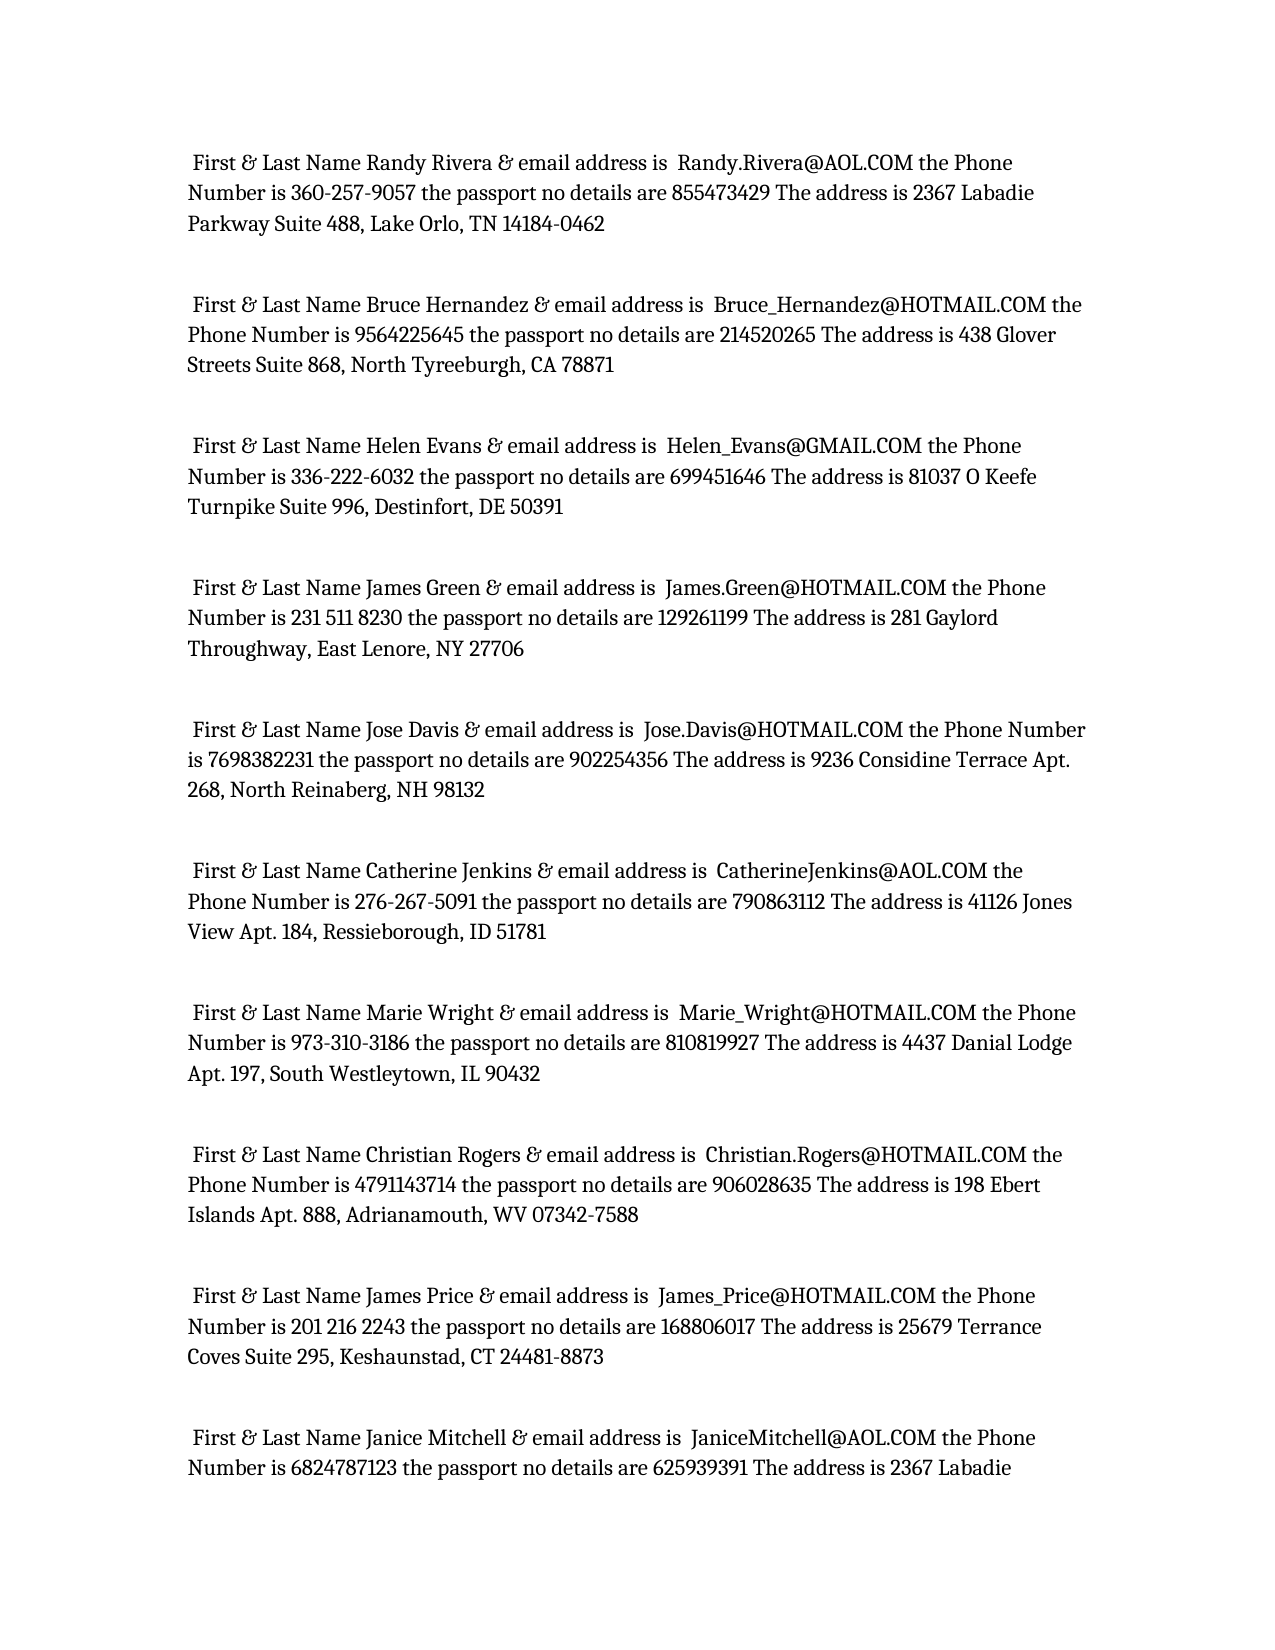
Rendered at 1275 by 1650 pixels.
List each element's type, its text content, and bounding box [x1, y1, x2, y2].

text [187, 1425, 1087, 1482]
text First & Last Name Randy Rivera & email address is Randy.Rivera@AOL.COM the Phone Number is 360-257-9057 the passport no details are 855473429 The address is 2367 Labadie Parkway Suite 488, Lake Orlo, TN 14184-0462 [187, 150, 1087, 267]
text First & Last Name Christian Rogers & email address is Christian.Rogers@HOTMAIL.COM the Phone Number is 4791143714 the passport no details are 906028635 The address is 198 Ebert Islands Apt. 888, Adrianamouth, WV 07342-7588 [187, 1142, 1087, 1259]
text First & Last Name Catherine Jenkins & email address is CatherineJenkins@AOL.COM the Phone Number is 276-267-5091 the passport no details are 790863112 The address is 41126 Jones View Apt. 184, Ressieborough, ID 51781 [187, 858, 1087, 975]
text First & Last Name Marie Wright & email address is Marie_Wright@HOTMAIL.COM the Phone Number is 973-310-3186 the passport no details are 810819927 The address is 4437 Danial Lodge Apt. 197, South Westleytown, IL 90432 [187, 1000, 1087, 1117]
text First & Last Name James Green & email address is James.Green@HOTMAIL.COM the Phone Number is 231 511 8230 the passport no details are 129261199 The address is 281 Gaylord Throughway, East Lenore, NY 27706 [187, 575, 1087, 692]
text First & Last Name Jose Davis & email address is Jose.Davis@HOTMAIL.COM the Phone Number is 7698382231 the passport no details are 902254356 The address is 9236 Considine Terrace Apt. 268, North Reinaberg, NH 98132 [187, 717, 1087, 834]
text First & Last Name Helen Evans & email address is Helen_Evans@GMAIL.COM the Phone Number is 336-222-6032 the passport no details are 699451646 The address is 81037 O Keefe Turnpike Suite 996, Destinfort, DE 50391 [187, 433, 1087, 550]
text First & Last Name James Price & email address is James_Price@HOTMAIL.COM the Phone Number is 201 216 2243 the passport no details are 168806017 The address is 25679 Terrance Coves Suite 295, Keshaunstad, CT 24481-8873 [187, 1283, 1087, 1400]
text First & Last Name Bruce Hernandez & email address is Bruce_Hernandez@HOTMAIL.COM the Phone Number is 9564225645 the passport no details are 214520265 The address is 438 Glover Streets Suite 868, North Tyreeburgh, CA 78871 [187, 292, 1087, 409]
